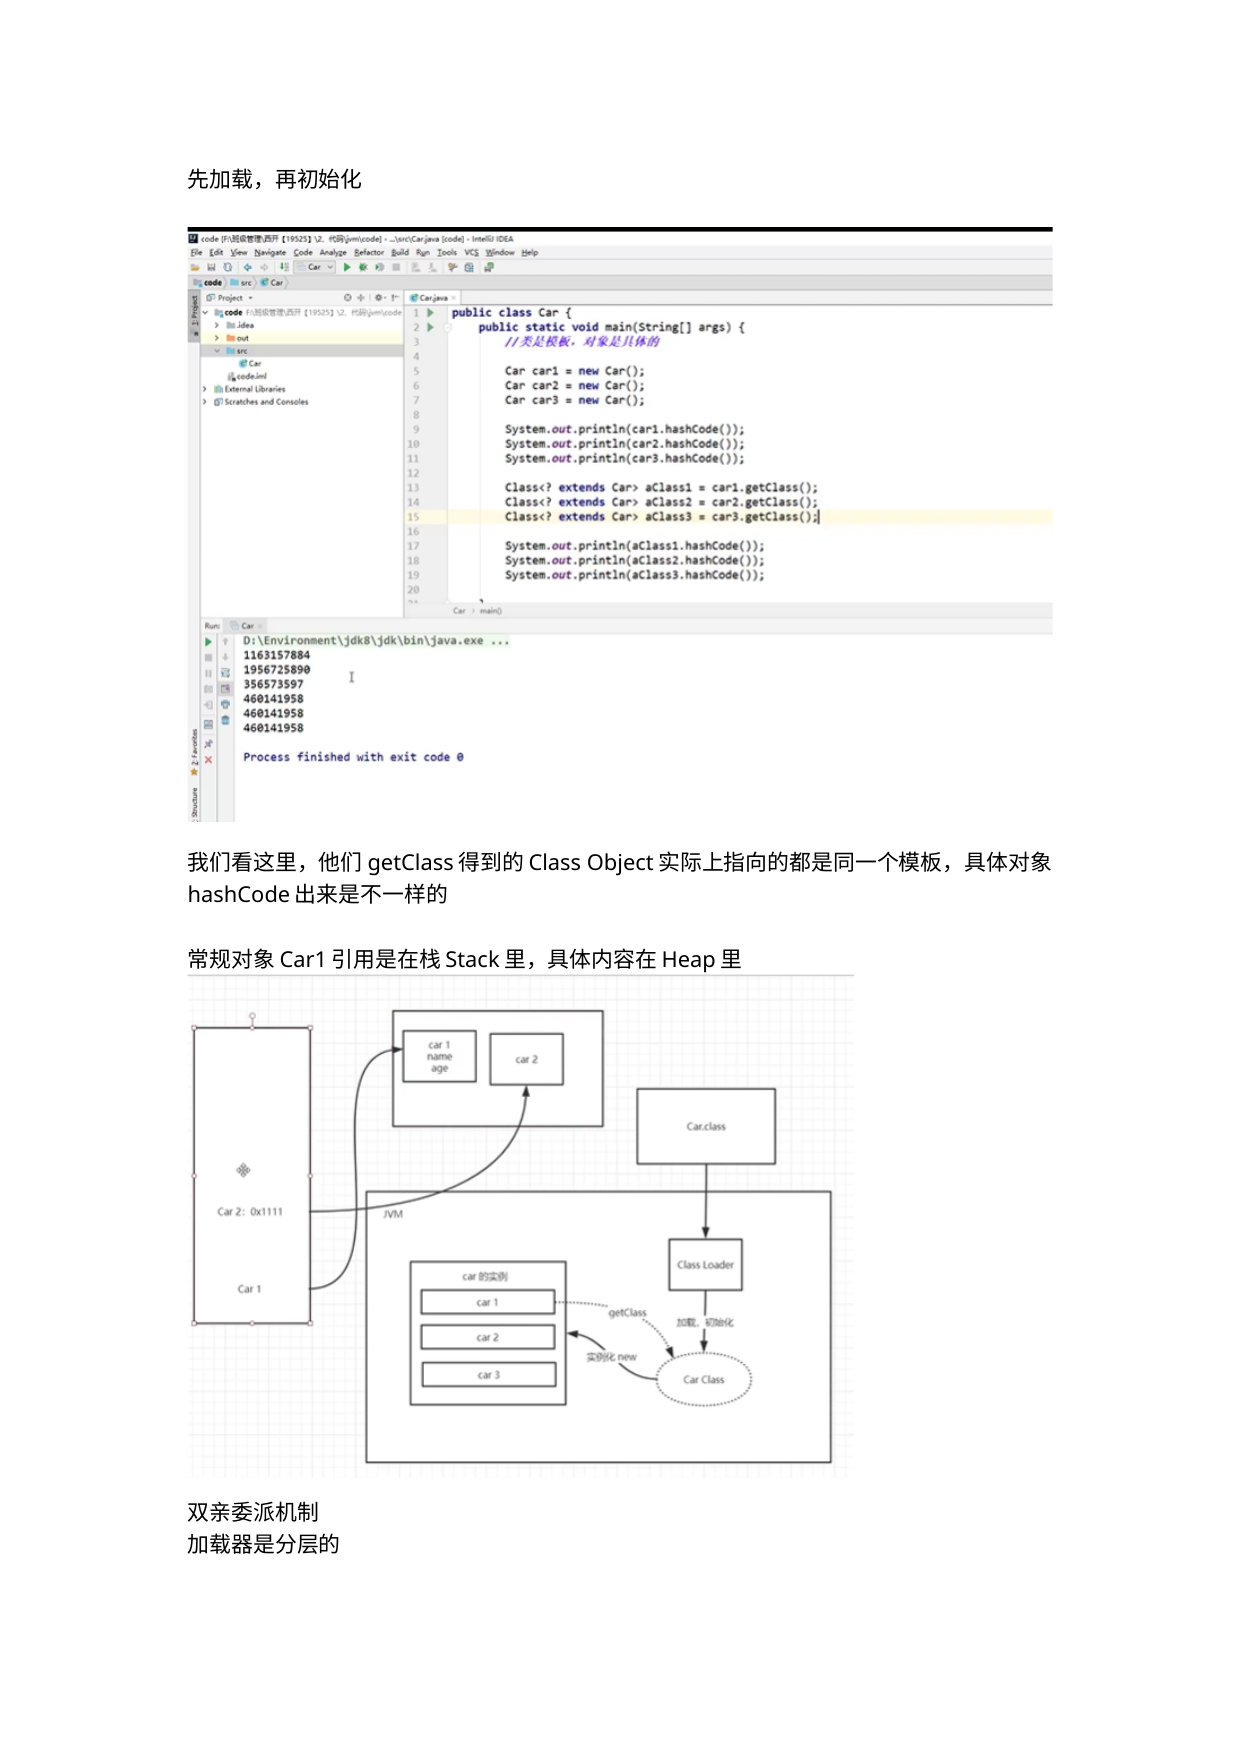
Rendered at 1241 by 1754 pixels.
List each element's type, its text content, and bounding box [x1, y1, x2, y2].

text 双亲委派机制 [187, 1494, 1053, 1527]
text 我们看这里，他们getClass得到的Class Object实际上指向的都是同一个模板，具体对象hashCode出来是不一样的 [187, 844, 1053, 909]
text 常规对象Car1引用是在栈Stack里，具体内容在Heap里 [187, 942, 1053, 974]
text 先加载，再初始化 [187, 162, 1053, 194]
text 加载器是分层的 [187, 1527, 1053, 1559]
picture [187, 974, 854, 1478]
picture [187, 227, 1053, 822]
